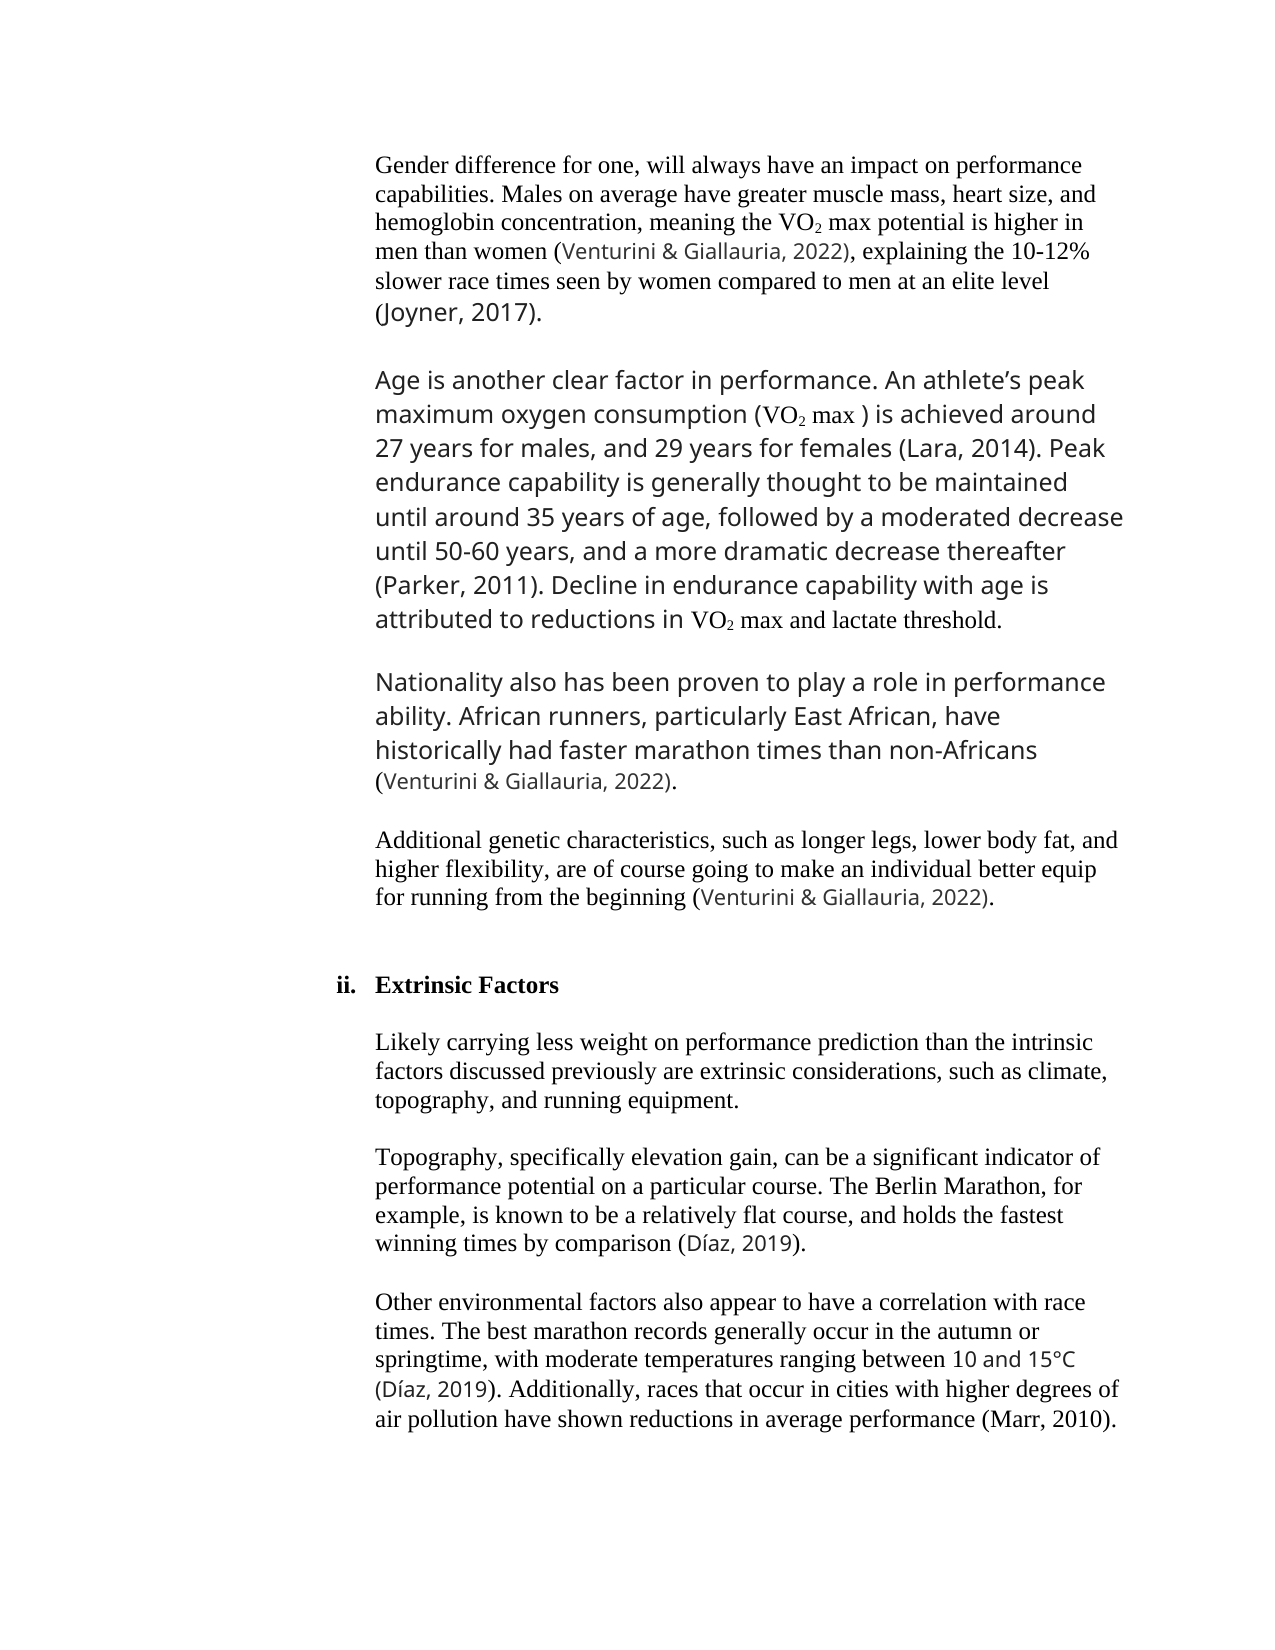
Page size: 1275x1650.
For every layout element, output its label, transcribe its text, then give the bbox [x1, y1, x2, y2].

list Age is another clear factor in performance. An athlete’s peak maximum oxygen consumption (VO2 max ) is achieved around 27 years for males, and 29 years for females (Lara, 2014). Peak endurance capability is generally thought to be maintained until around 35 years of age, followed by a moderated decrease until 50-60 years, and a more dramatic decrease thereafter (Parker, 2011). Decline in endurance capability with age is attributed to reductions in VO2 max and lactate threshold. [691, 363, 1125, 635]
text Likely carrying less weight on performance prediction than the intrinsic factors discussed previously are extrinsic considerations, such as climate, topography, and running equipment. [375, 1027, 1125, 1113]
list Extrinsic Factors [356, 970, 1125, 998]
list Additional genetic characteristics, such as longer legs, lower body fat, and higher flexibility, are of course going to make an individual better equip for running from the beginning (Venturini & Giallauria, 2022). [375, 825, 1125, 912]
text Other environmental factors also appear to have a correlation with race times. The best marathon records generally occur in the autumn or springtime, with moderate temperatures ranging between 10 and 15°C (Díaz, 2019). Additionally, races that occur in cities with higher degrees of air pollution have shown reductions in average performance (Marr, 2010). [375, 1287, 1125, 1433]
list Nationality also has been proven to play a role in performance ability. African runners, particularly East African, have historically had faster marathon times than non-Africans (Venturini & Giallauria, 2022). [375, 664, 1125, 796]
text Topography, specifically elevation gain, can be a significant indicator of performance potential on a particular course. The Berlin Marathon, for example, is known to be a relatively flat course, and holds the fastest winning times by comparison (Díaz, 2019). [375, 1142, 1125, 1258]
